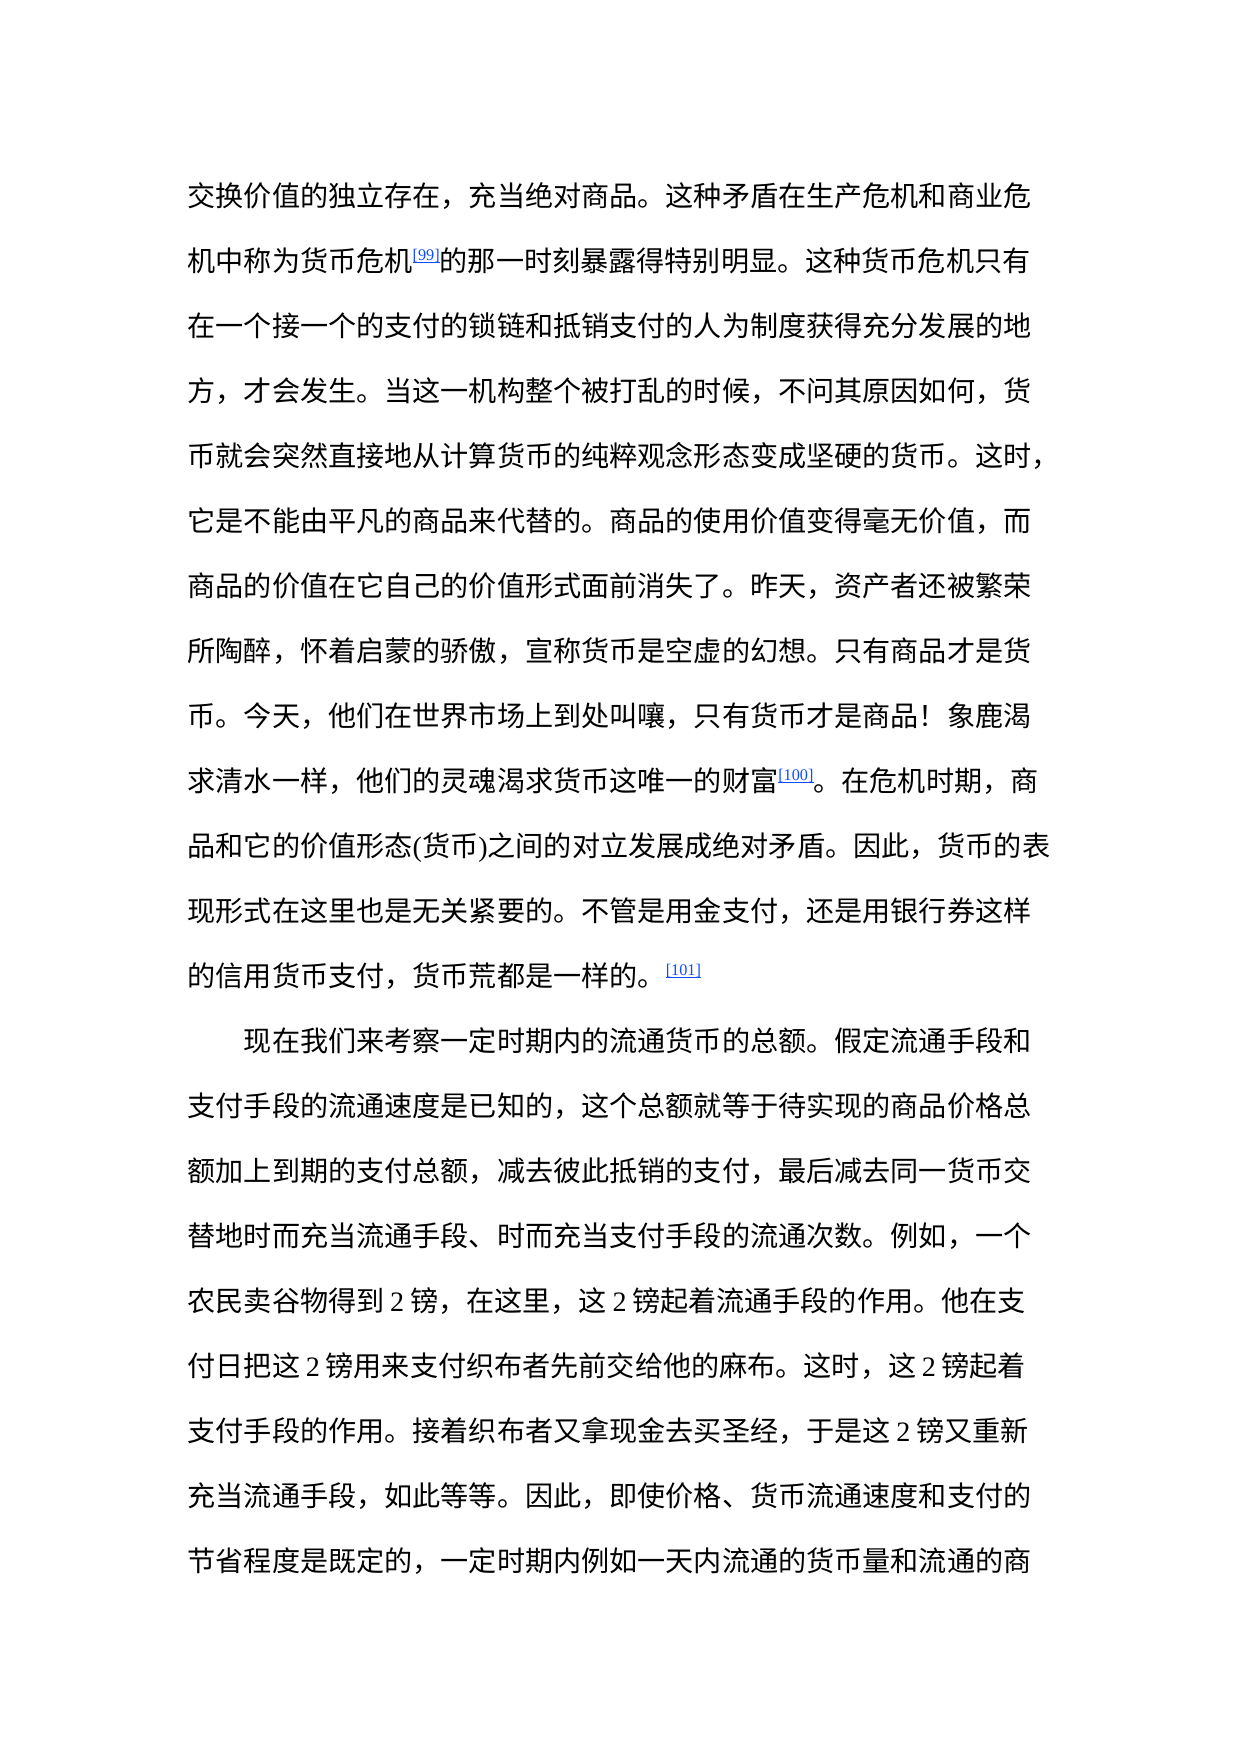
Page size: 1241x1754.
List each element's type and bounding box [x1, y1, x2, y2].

text [187, 162, 1053, 1592]
